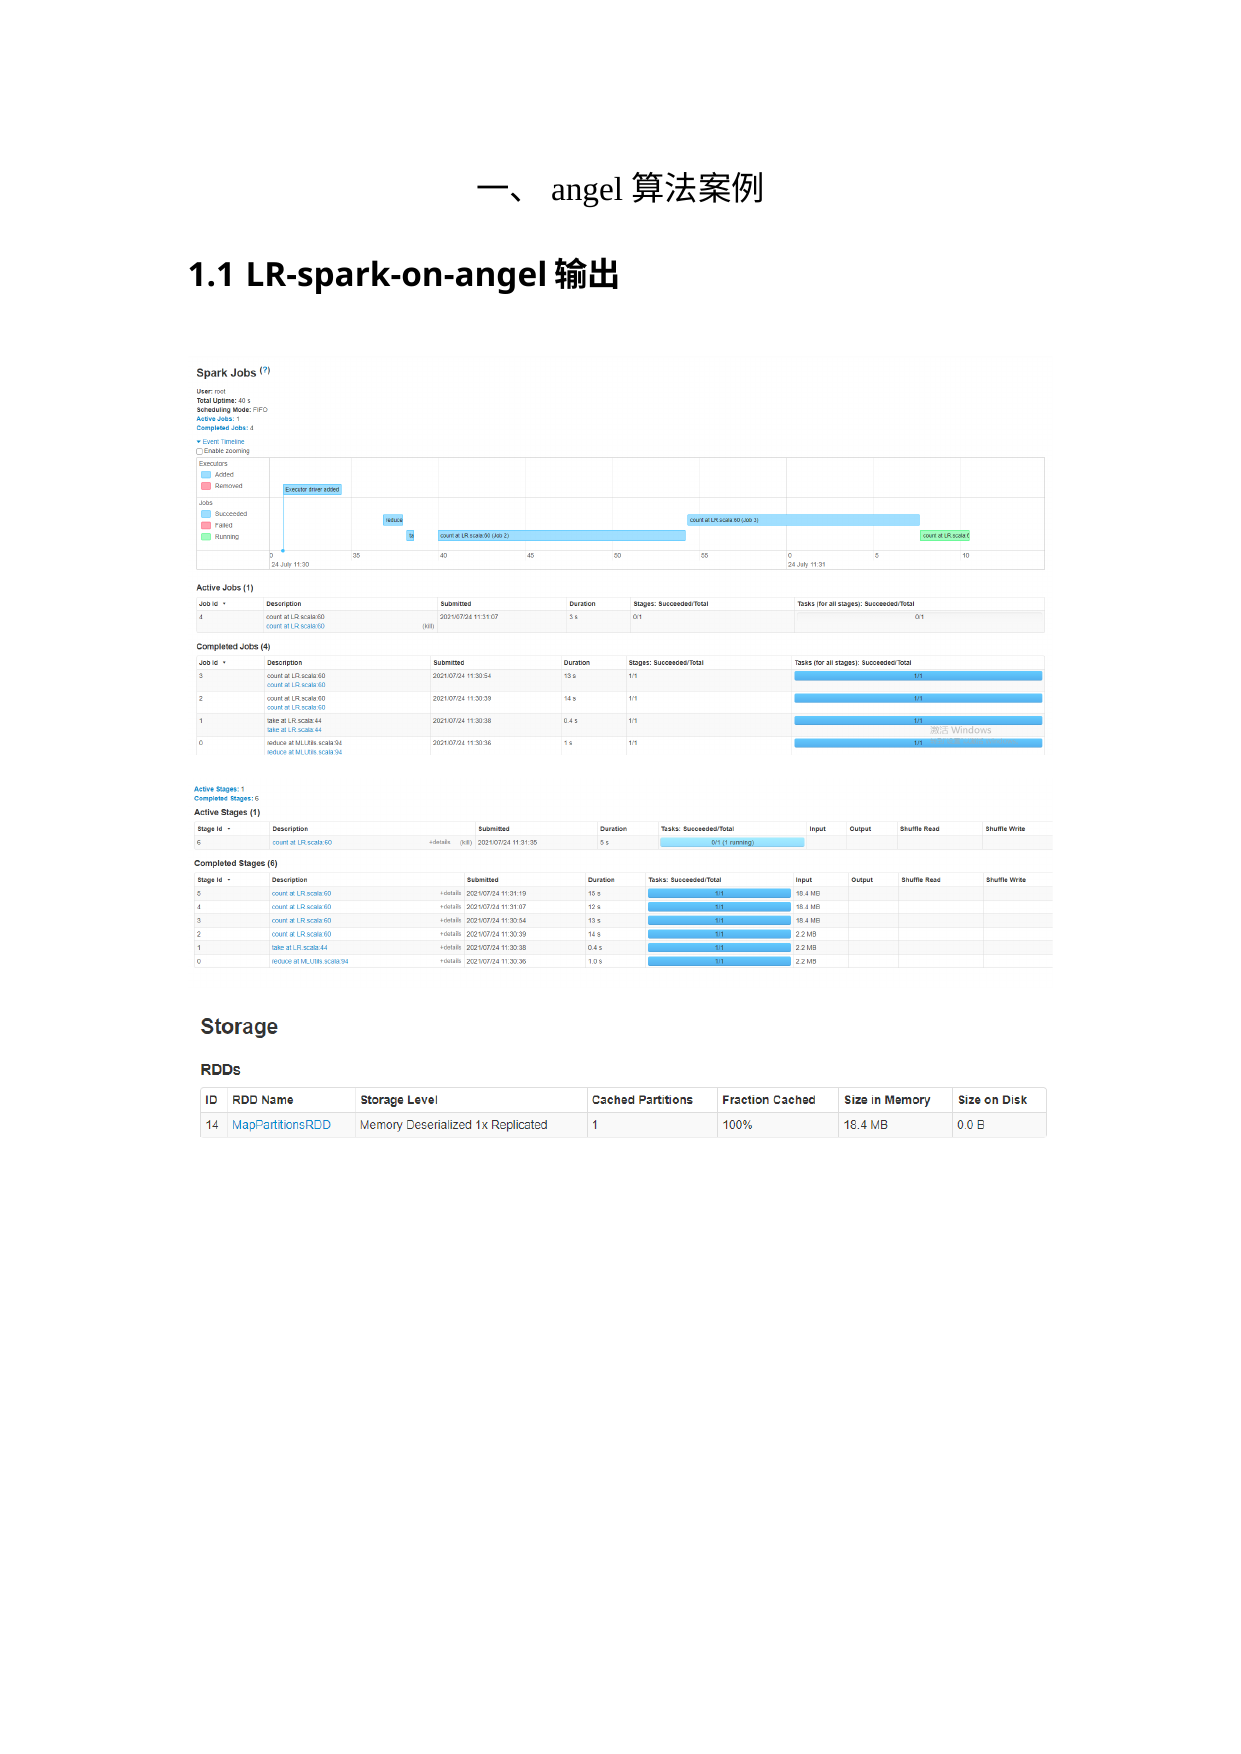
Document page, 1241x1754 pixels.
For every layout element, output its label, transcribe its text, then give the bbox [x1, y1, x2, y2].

picture [187, 778, 1053, 988]
picture [187, 1006, 1053, 1186]
list angel 算法案例 [187, 162, 1053, 210]
subtitle LR-spark-on-angel输出 [187, 239, 1053, 304]
picture [187, 356, 1053, 755]
